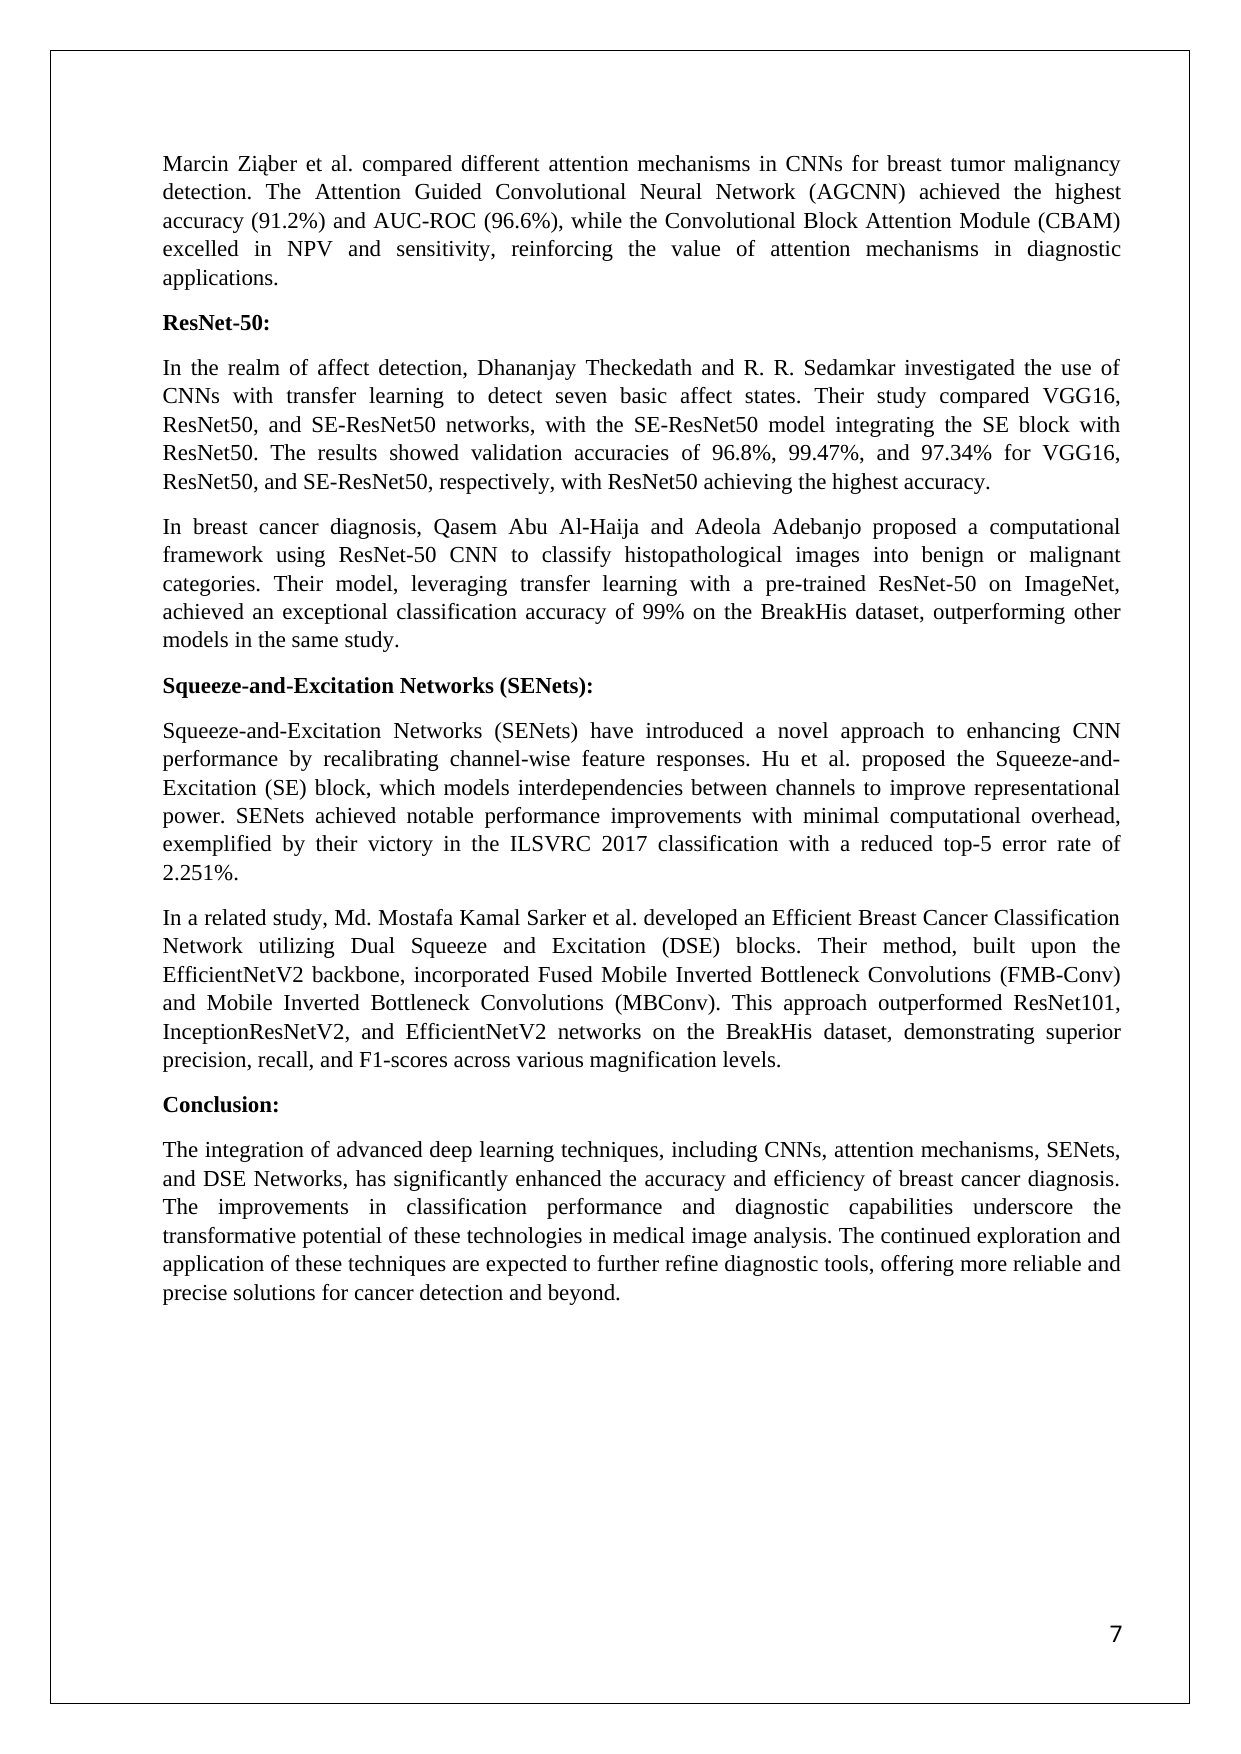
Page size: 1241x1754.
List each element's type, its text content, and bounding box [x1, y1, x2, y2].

text Marcin Ziąber et al. compared different attention mechanisms in CNNs for breast tumor malignancy detection. The Attention Guided Convolutional Neural Network (AGCNN) achieved the highest accuracy (91.2%) and AUC-ROC (96.6%), while the Convolutional Block Attention Module (CBAM) excelled in NPV and sensitivity, reinforcing the value of attention mechanisms in diagnostic applications. [162, 150, 1122, 290]
text The integration of advanced deep learning techniques, including CNNs, attention mechanisms, SENets, and DSE Networks, has significantly enhanced the accuracy and efficiency of breast cancer diagnosis. The improvements in classification performance and diagnostic capabilities underscore the transformative potential of these technologies in medical image analysis. The continued exploration and application of these techniques are expected to further refine diagnostic tools, offering more reliable and precise solutions for cancer detection and beyond. [162, 1136, 1122, 1305]
text In breast cancer diagnosis, Qasem Abu Al-Haija and Adeola Adebanjo proposed a computational framework using ResNet-50 CNN to classify histopathological images into benign or malignant categories. Their model, leveraging transfer learning with a pre-trained ResNet-50 on ImageNet, achieved an exceptional classification accuracy of 99% on the BreakHis dataset, outperforming other models in the same study. [162, 513, 1122, 653]
text ResNet-50: [162, 309, 1122, 335]
text In a related study, Md. Mostafa Kamal Sarker et al. developed an Efficient Breast Cancer Classification Network utilizing Dual Squeeze and Excitation (DSE) blocks. Their method, built upon the EfficientNetV2 backbone, incorporated Fused Mobile Inverted Bottleneck Convolutions (FMB-Conv) and Mobile Inverted Bottleneck Convolutions (MBConv). This approach outperformed ResNet101, InceptionResNetV2, and EfficientNetV2 networks on the BreakHis dataset, demonstrating superior precision, recall, and F1-scores across various magnification levels. [162, 904, 1122, 1073]
text Conclusion: [162, 1091, 1122, 1118]
text In the realm of affect detection, Dhananjay Theckedath and R. R. Sedamkar investigated the use of CNNs with transfer learning to detect seven basic affect states. Their study compared VGG16, ResNet50, and SE-ResNet50 networks, with the SE-ResNet50 model integrating the SE block with ResNet50. The results showed validation accuracies of 96.8%, 99.47%, and 97.34% for VGG16, ResNet50, and SE-ResNet50, respectively, with ResNet50 achieving the highest accuracy. [162, 354, 1122, 494]
text Squeeze-and-Excitation Networks (SENets) have introduced a novel approach to enhancing CNN performance by recalibrating channel-wise feature responses. Hu et al. proposed the Squeeze-and-Excitation (SE) block, which models interdependencies between channels to improve representational power. SENets achieved notable performance improvements with minimal computational overhead, exemplified by their victory in the ILSVRC 2017 classification with a reduced top-5 error rate of 2.251%. [162, 717, 1122, 885]
text Squeeze-and-Excitation Networks (SENets): [162, 672, 1122, 698]
